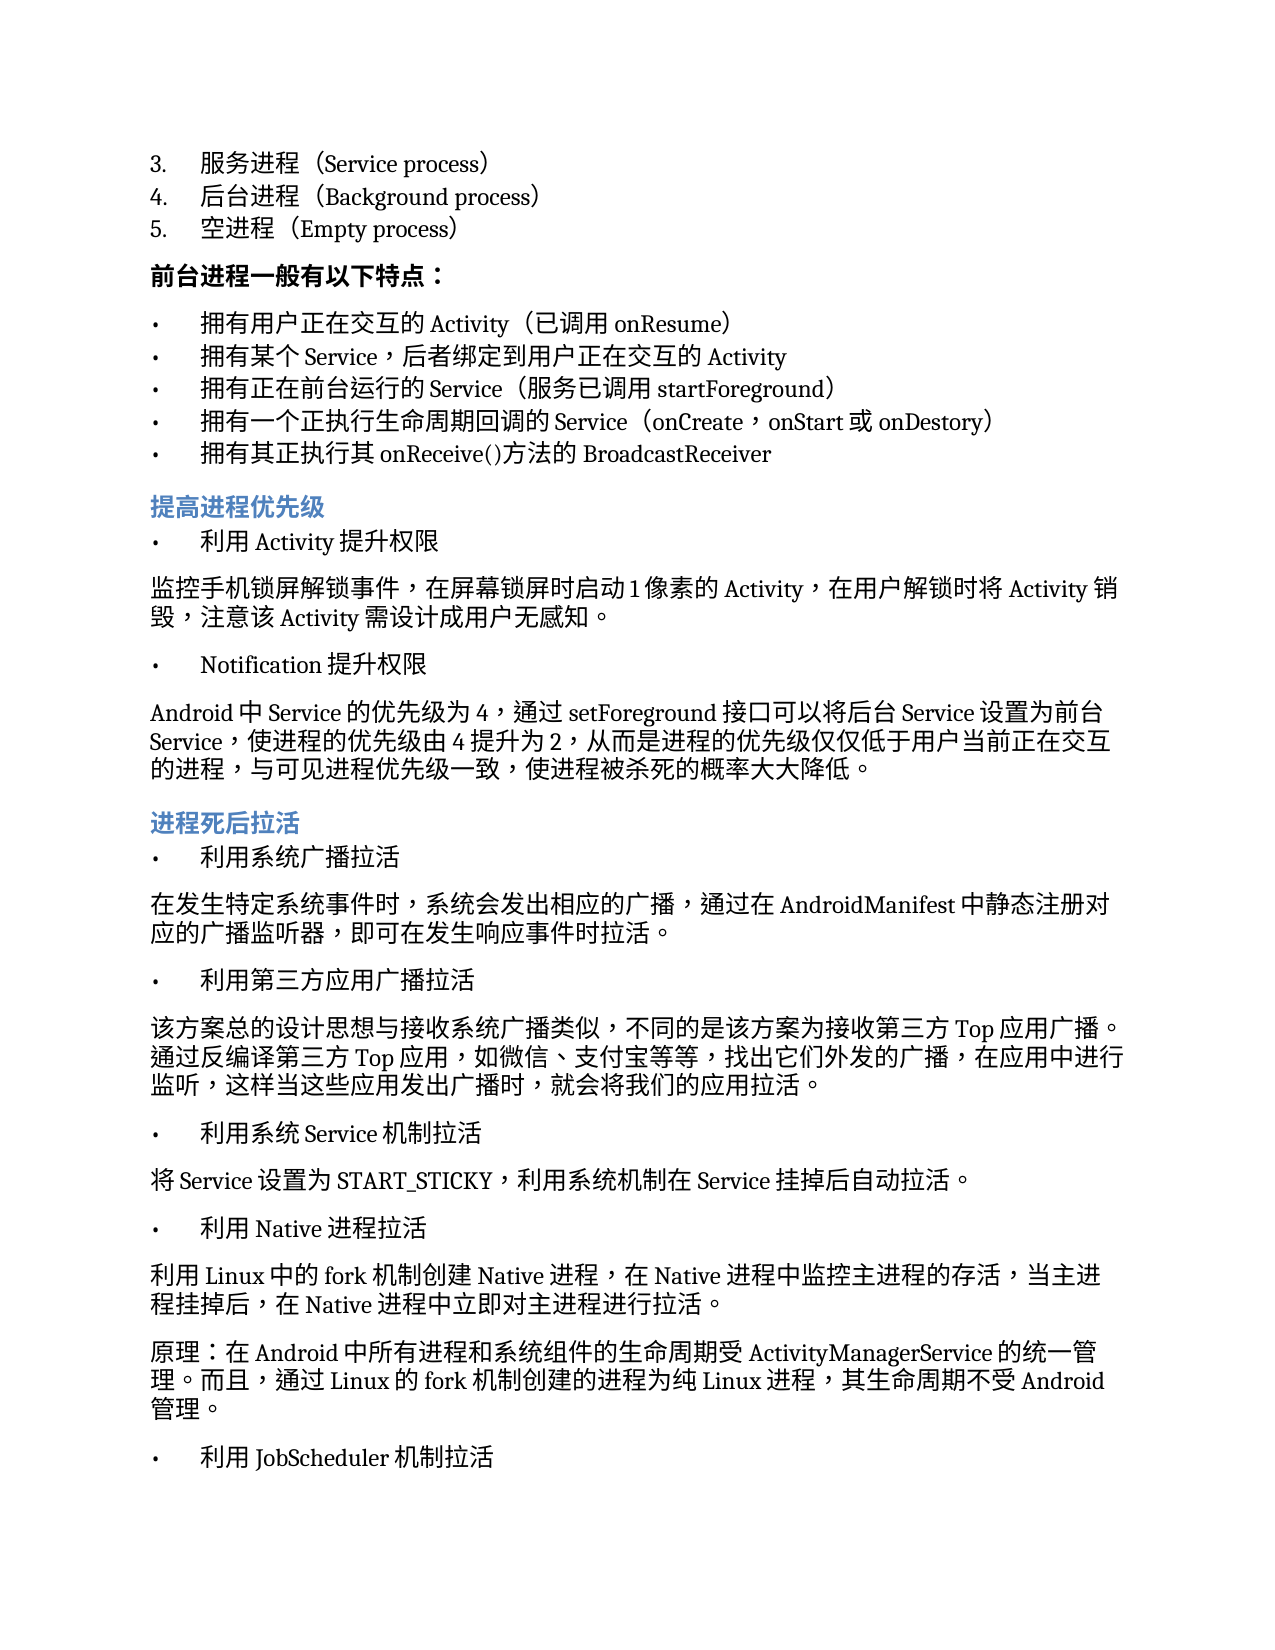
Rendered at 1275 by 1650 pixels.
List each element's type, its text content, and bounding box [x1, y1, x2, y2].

list 后台进程（Background process） [150, 182, 1125, 211]
list Notification提升权限 [150, 651, 1125, 680]
list 利用系统Service机制拉活 [150, 1120, 1125, 1148]
text 原理：在Android中所有进程和系统组件的生命周期受ActivityManagerService的统一管理。而且，通过Linux的fork机制创建的进程为纯Linux进程，其生命周期不受Android管理。 [150, 1338, 1125, 1425]
text 监控手机锁屏解锁事件，在屏幕锁屏时启动1像素的Activity，在用户解锁时将Activity销毁，注意该Activity需设计成用户无感知。 [150, 575, 1125, 632]
subtitle 提高进程优先级 [150, 489, 1125, 524]
list 拥有某个Service，后者绑定到用户正在交互的Activity [150, 342, 1125, 371]
list 空进程（Empty process） [150, 215, 1125, 244]
list 拥有正在前台运行的Service（服务已调用startForeground） [150, 375, 1125, 404]
list 拥有用户正在交互的Activity（已调用onResume） [150, 310, 1125, 339]
text 在发生特定系统事件时，系统会发出相应的广播，通过在AndroidManifest中静态注册对应的广播监听器，即可在发生响应事件时拉活。 [150, 891, 1125, 948]
text Android中Service的优先级为4，通过setForeground接口可以将后台Service设置为前台Service，使进程的优先级由4提升为2，从而是进程的优先级仅仅低于用户当前正在交互的进程，与可见进程优先级一致，使进程被杀死的概率大大降低。 [150, 699, 1125, 785]
list 拥有其正执行其onReceive()方法的BroadcastReceiver [150, 440, 1125, 469]
list 利用 JobScheduler机制拉活 [150, 1443, 1125, 1472]
text 前台进程一般有以下特点： [150, 262, 1125, 291]
subtitle 进程死后拉活 [150, 806, 1125, 840]
text 将Service设置为START_STICKY，利用系统机制在Service挂掉后自动拉活。 [150, 1167, 1125, 1196]
list 利用系统广播拉活 [150, 843, 1125, 872]
list 拥有一个正执行生命周期回调的Service（onCreate，onStart或onDestory） [150, 407, 1125, 436]
list 利用第三方应用广播拉活 [150, 967, 1125, 996]
list 利用Activity提升权限 [150, 527, 1125, 556]
list 利用Native进程拉活 [150, 1215, 1125, 1243]
list 服务进程（Service process） [150, 150, 1125, 179]
text 该方案总的设计思想与接收系统广播类似，不同的是该方案为接收第三方Top应用广播。通过反编译第三方Top应用，如微信、支付宝等等，找出它们外发的广播，在应用中进行监听，这样当这些应用发出广播时，就会将我们的应用拉活。 [150, 1015, 1125, 1101]
text 利用Linux中的fork机制创建Native进程，在Native进程中监控主进程的存活，当主进程挂掉后，在Native进程中立即对主进程进行拉活。 [150, 1262, 1125, 1320]
